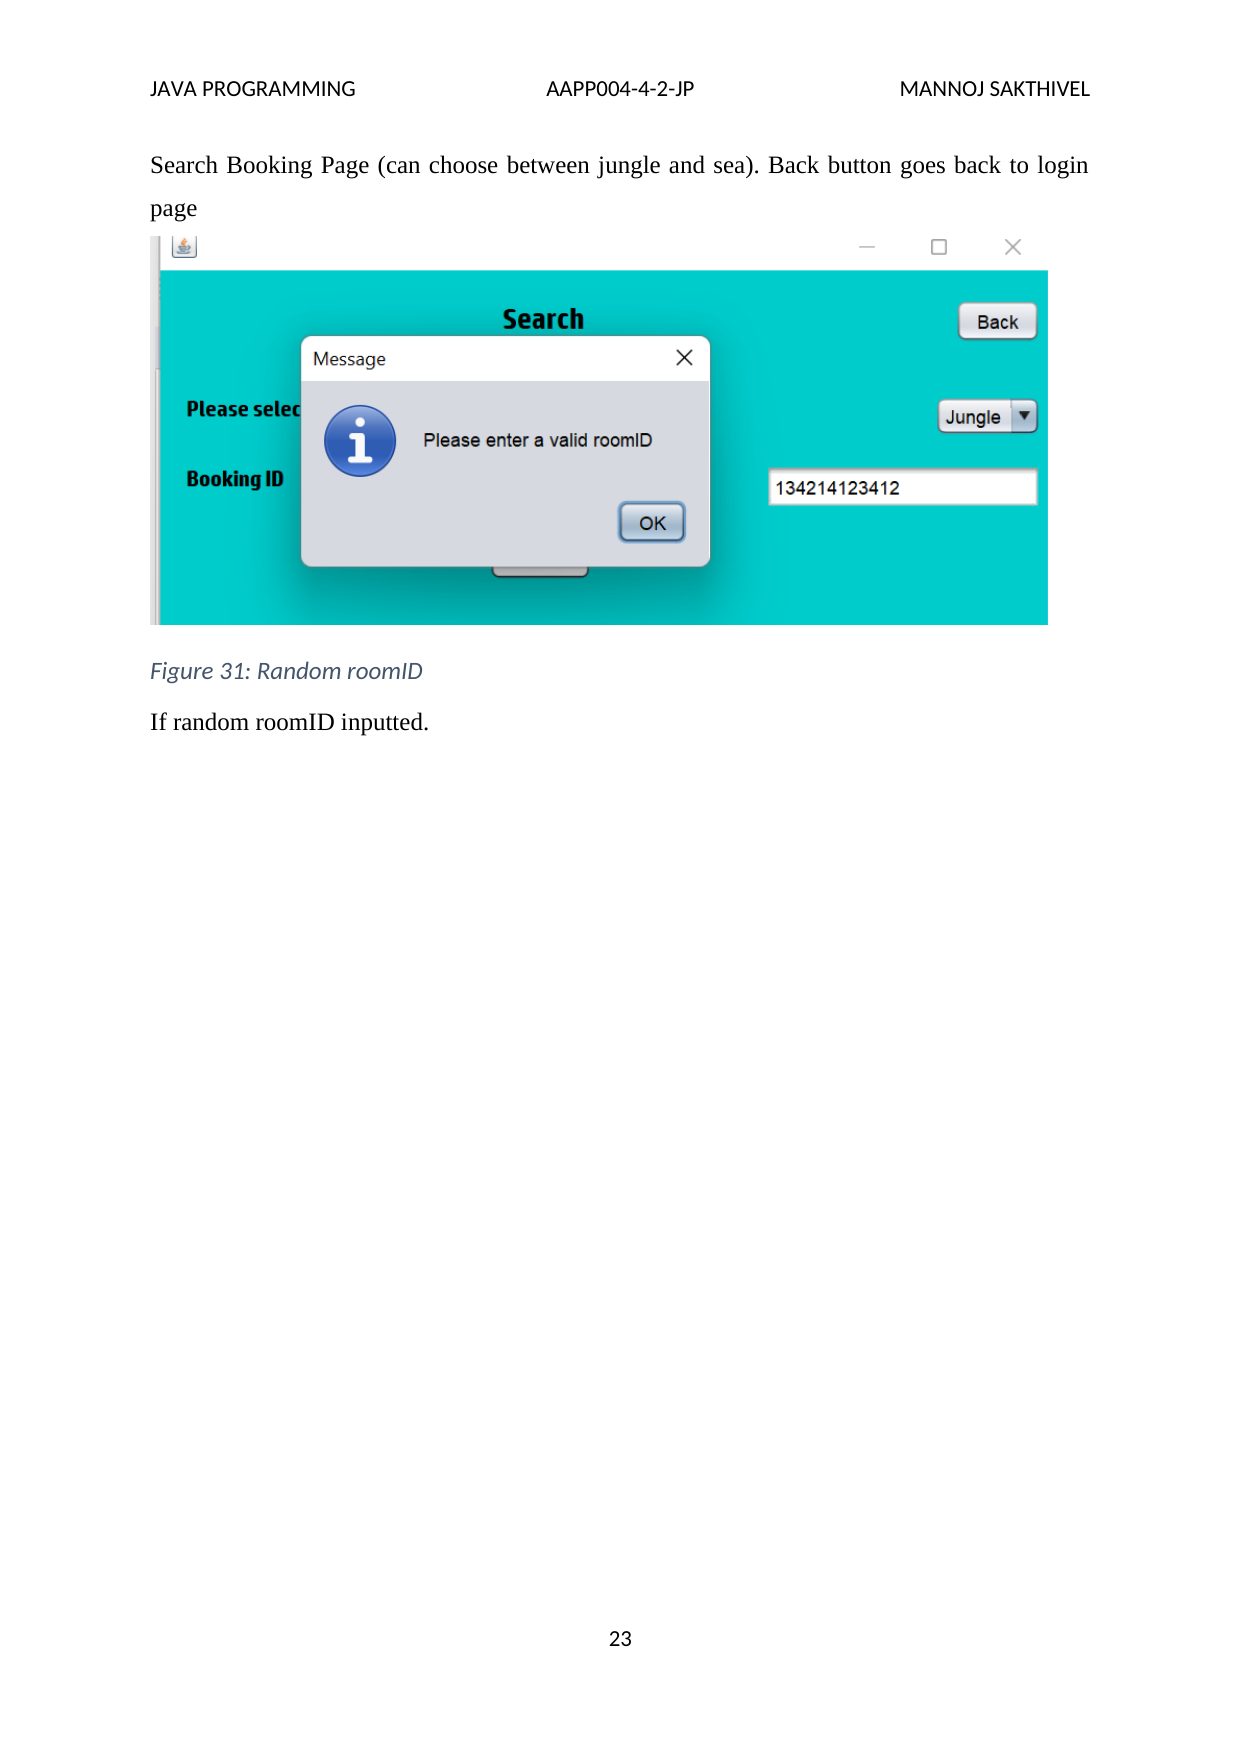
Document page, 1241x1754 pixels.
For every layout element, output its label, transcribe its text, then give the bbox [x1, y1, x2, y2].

text Figure 31: Random roomID [150, 655, 1090, 686]
list Search Booking Page (can choose between jungle and sea). Back button goes back to login page [150, 150, 1090, 222]
picture [150, 236, 1048, 625]
list If random roomID inputted. [150, 707, 1090, 736]
